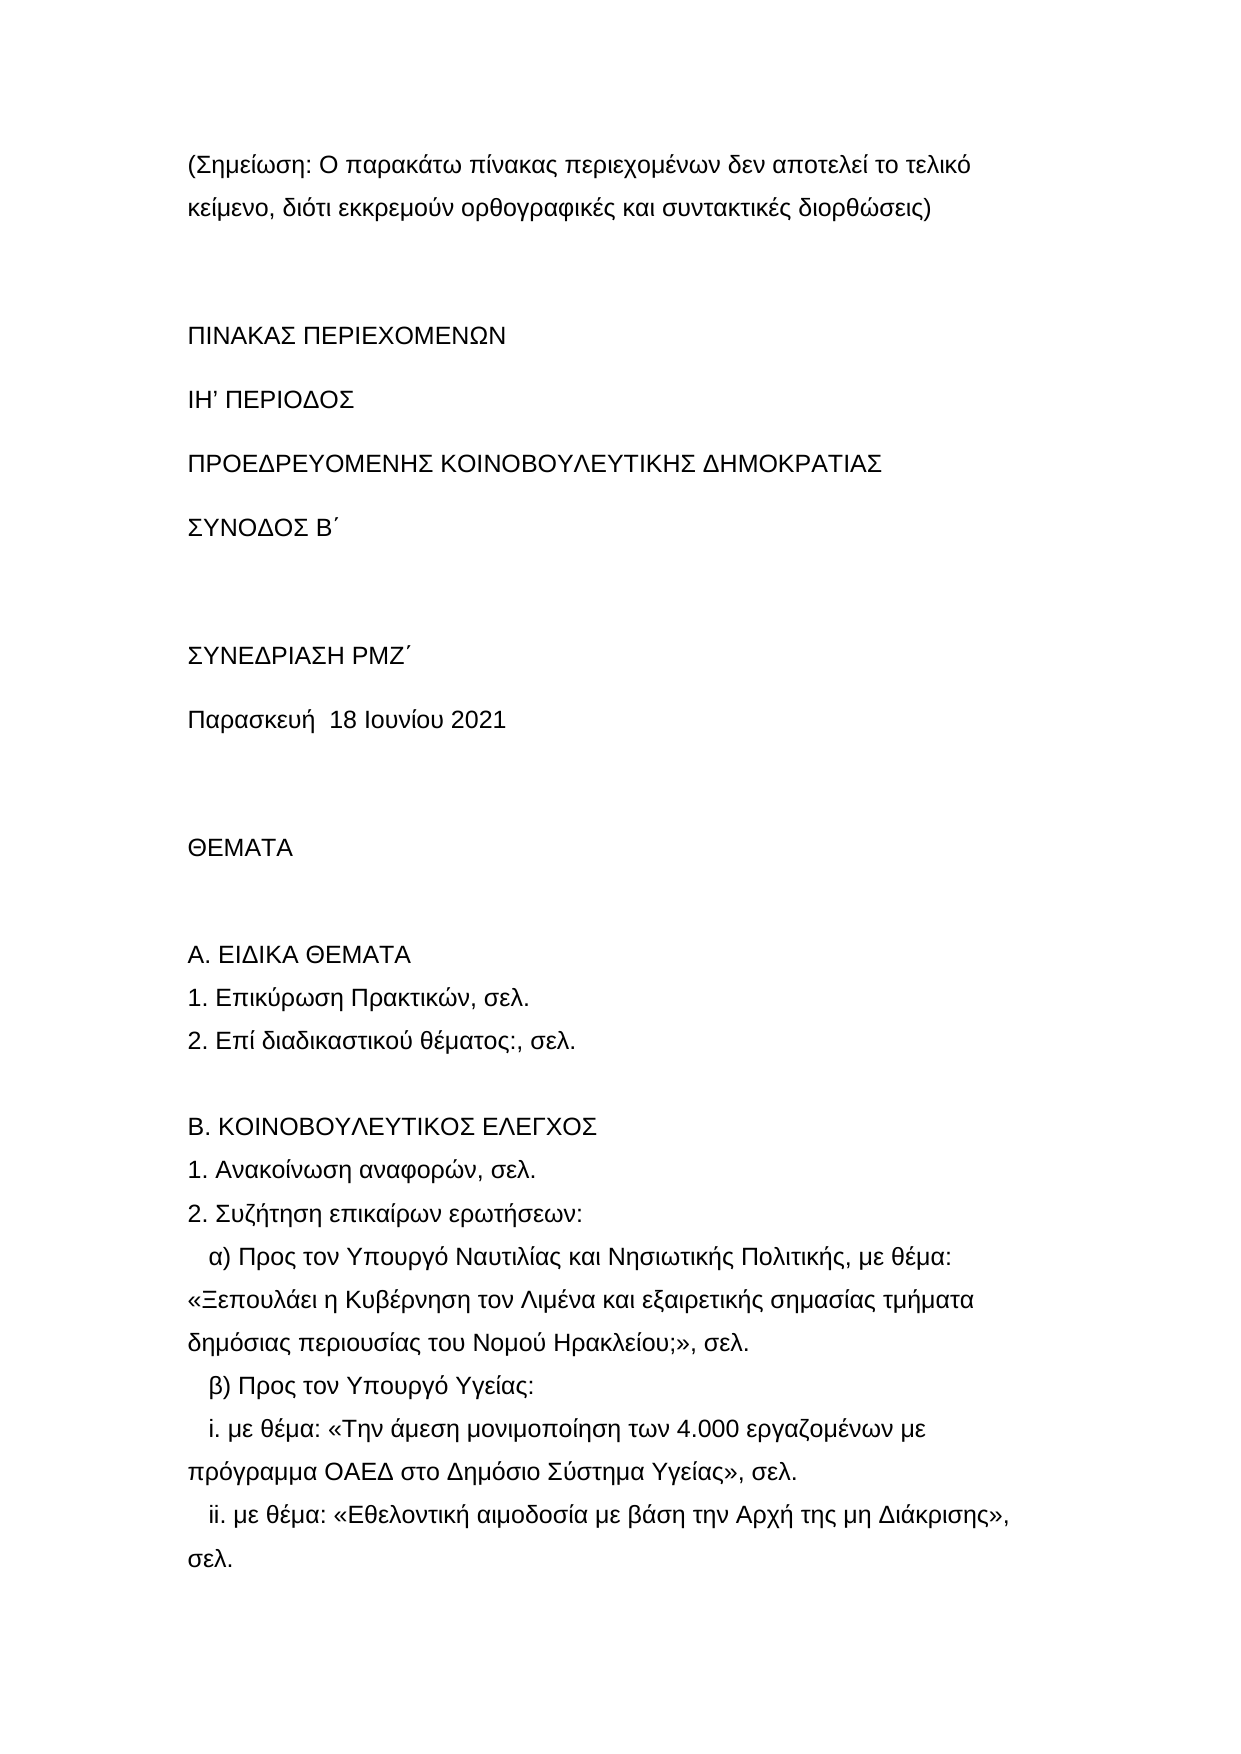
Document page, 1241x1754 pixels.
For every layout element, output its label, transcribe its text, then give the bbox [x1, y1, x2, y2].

text ΠΙΝΑΚΑΣ ΠΕΡΙΕΧΟΜΕΝΩΝ [187, 321, 1053, 350]
text ΙΗ’ ΠΕΡΙΟΔΟΣ [187, 385, 1053, 414]
text ΣΥΝΕΔΡΙΑΣΗ ΡΜΖ΄ [187, 641, 1053, 669]
text ΠΡΟΕΔΡΕΥΟΜΕΝΗΣ ΚΟΙΝΟΒΟΥΛΕΥΤΙΚΗΣ ΔΗΜΟΚΡΑΤΙΑΣ [187, 449, 1053, 478]
text Παρασκευή 18 Ιουνίου 2021 [187, 705, 1053, 733]
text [187, 897, 1053, 1572]
text ΣΥΝΟΔΟΣ Β΄ [187, 513, 1053, 542]
text ΘΕΜΑΤΑ [187, 833, 1053, 861]
text (Σημείωση: Ο παρακάτω πίνακας περιεχομένων δεν αποτελεί το τελικό κείμενο, διότι εκκρεμούν ορθογραφικές και συντακτικές διορθώσεις) [187, 150, 1053, 222]
